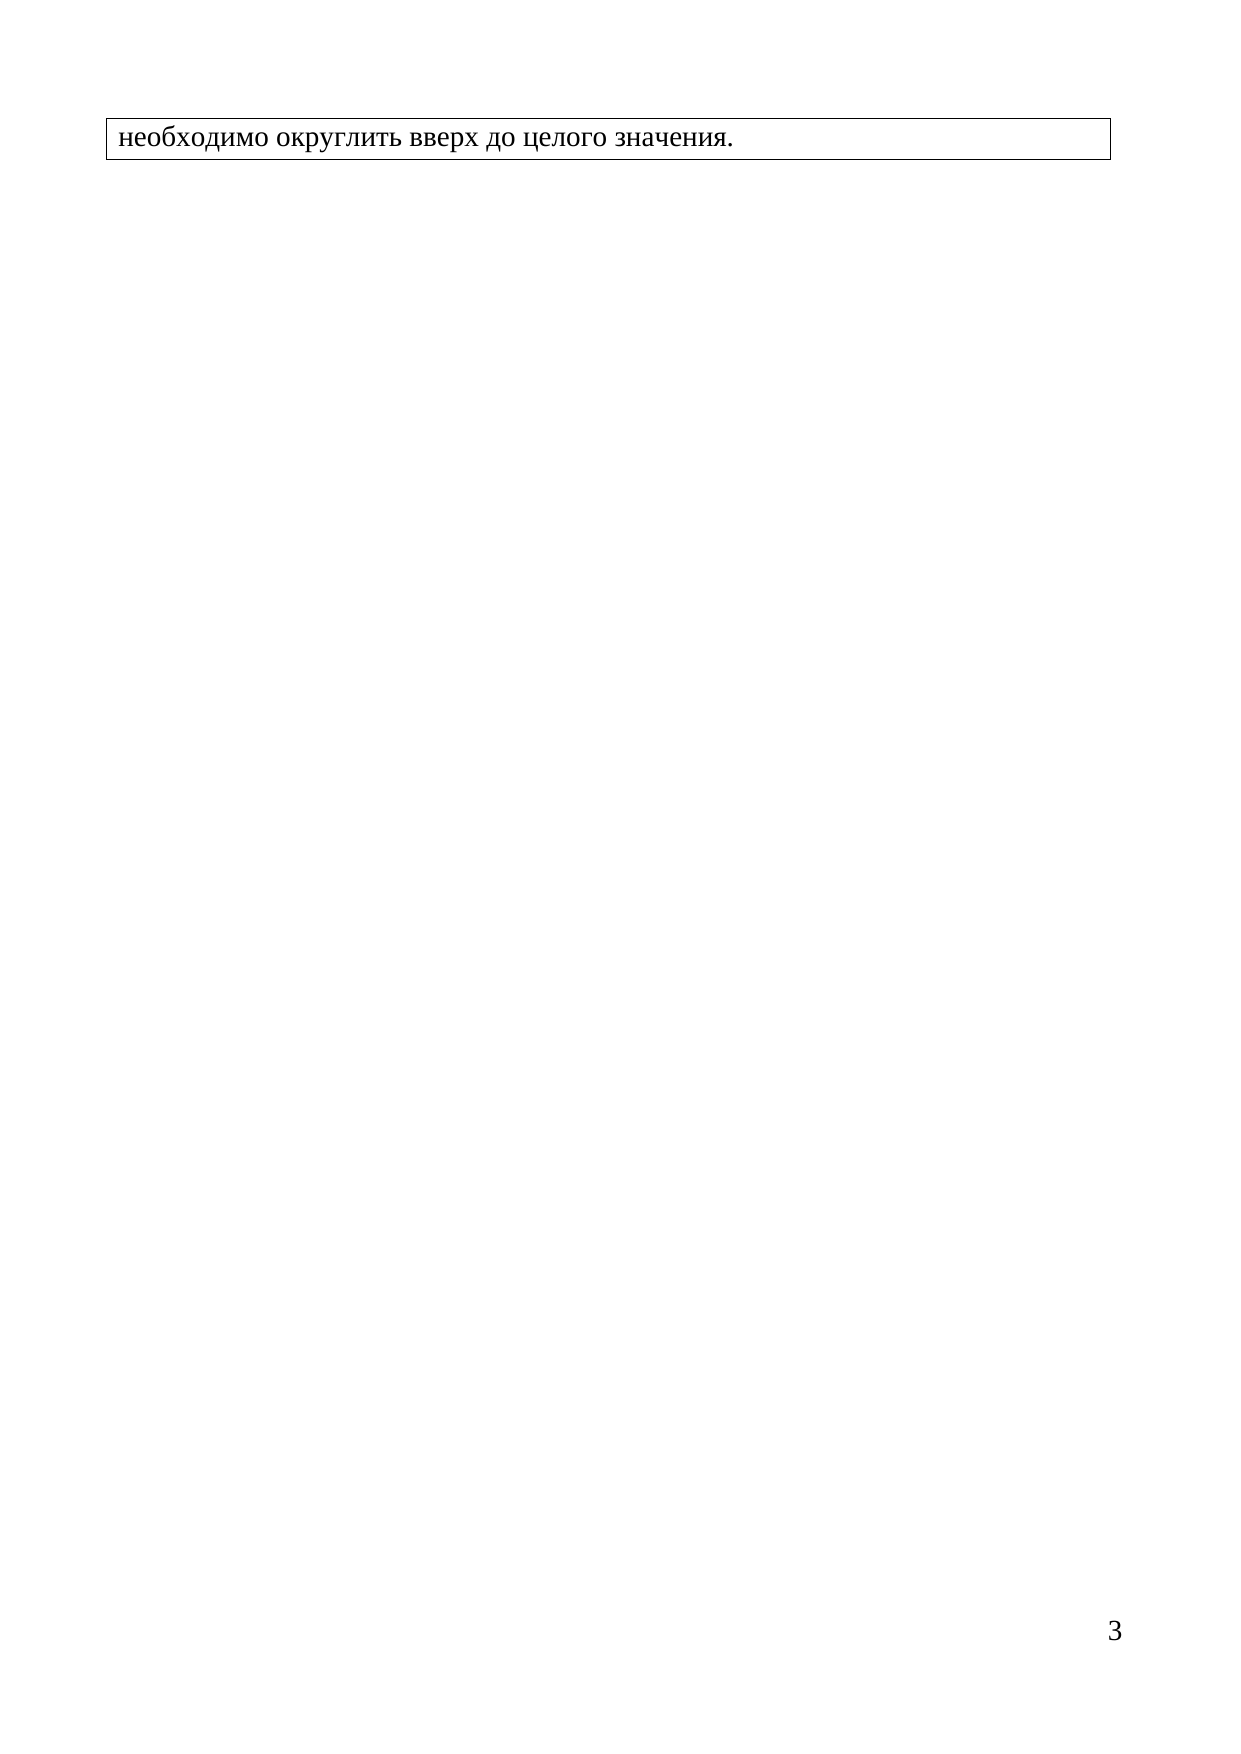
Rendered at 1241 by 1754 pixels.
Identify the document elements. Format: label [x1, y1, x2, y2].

table_cell [107, 119, 1110, 159]
